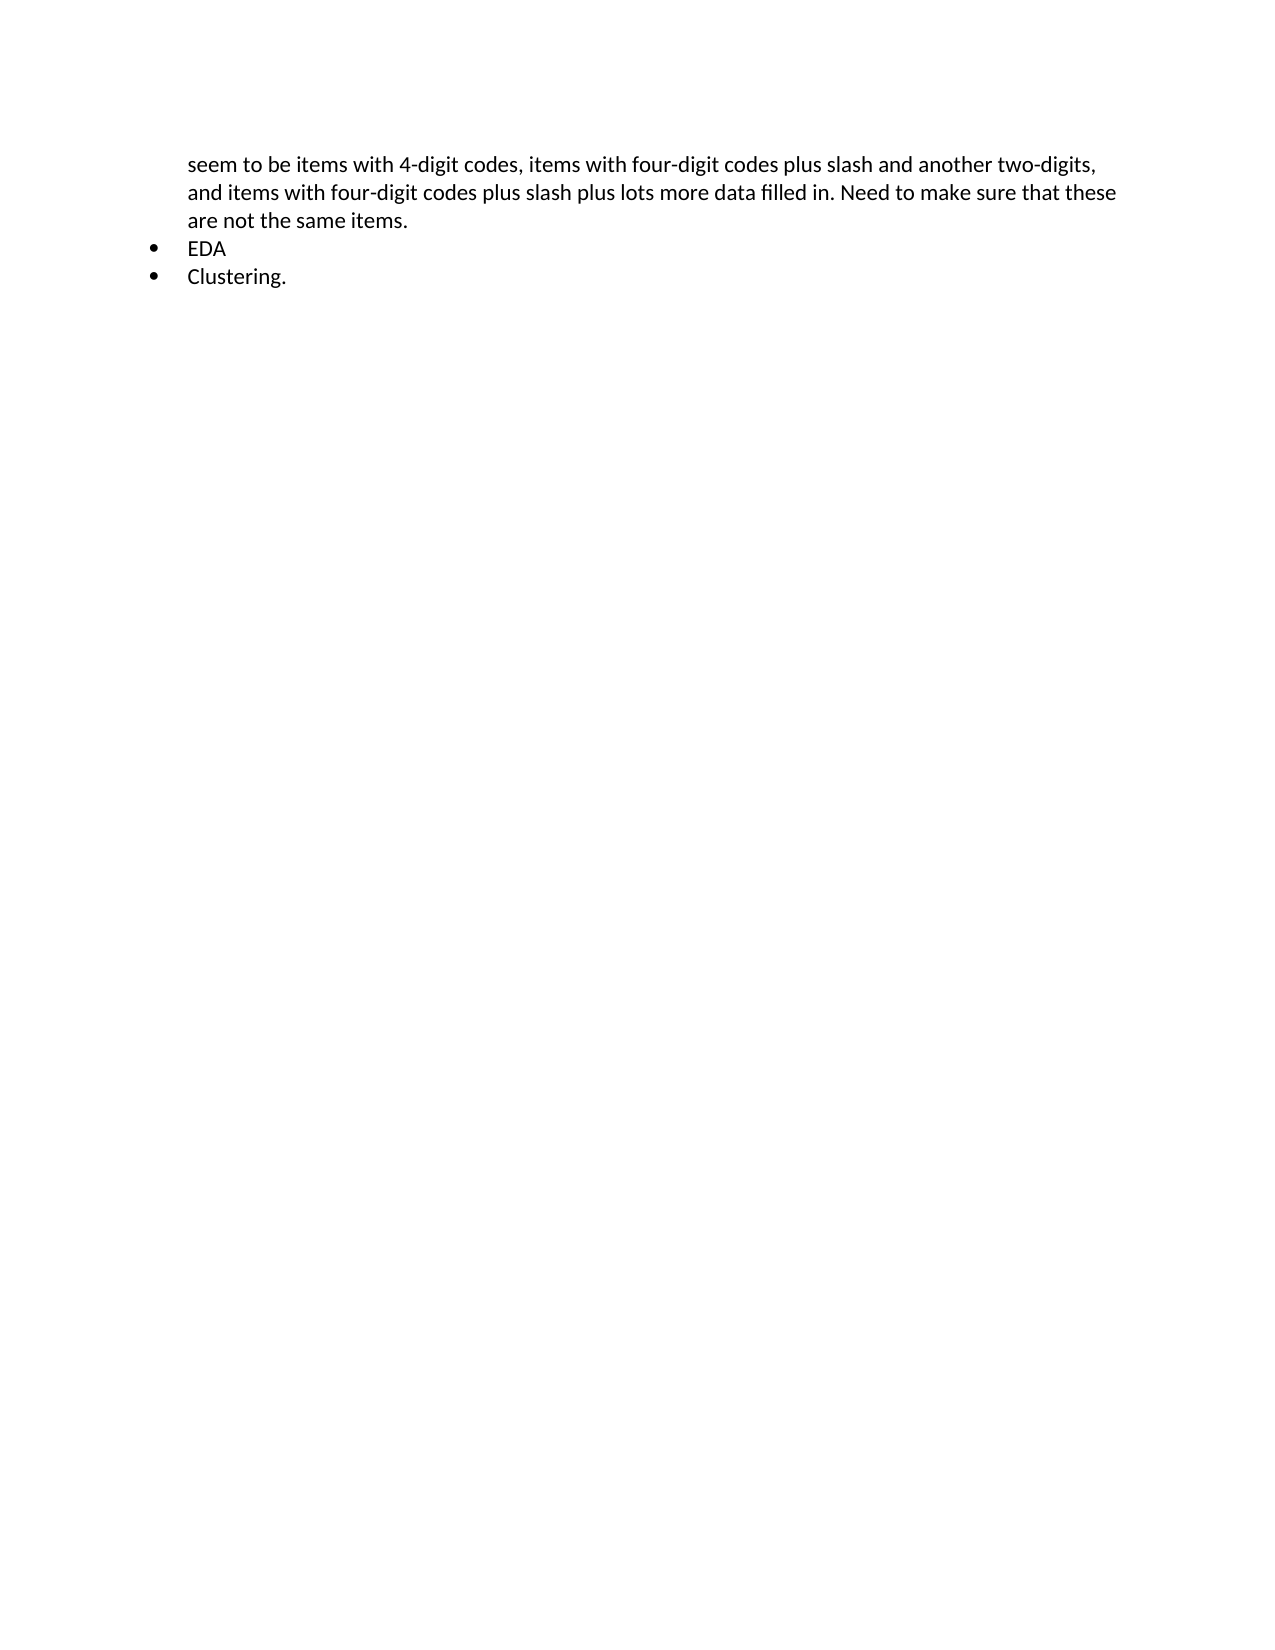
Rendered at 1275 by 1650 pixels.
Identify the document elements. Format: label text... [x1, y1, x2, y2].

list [150, 150, 1125, 234]
list Clustering. [150, 262, 1125, 290]
list EDA [150, 234, 1125, 262]
